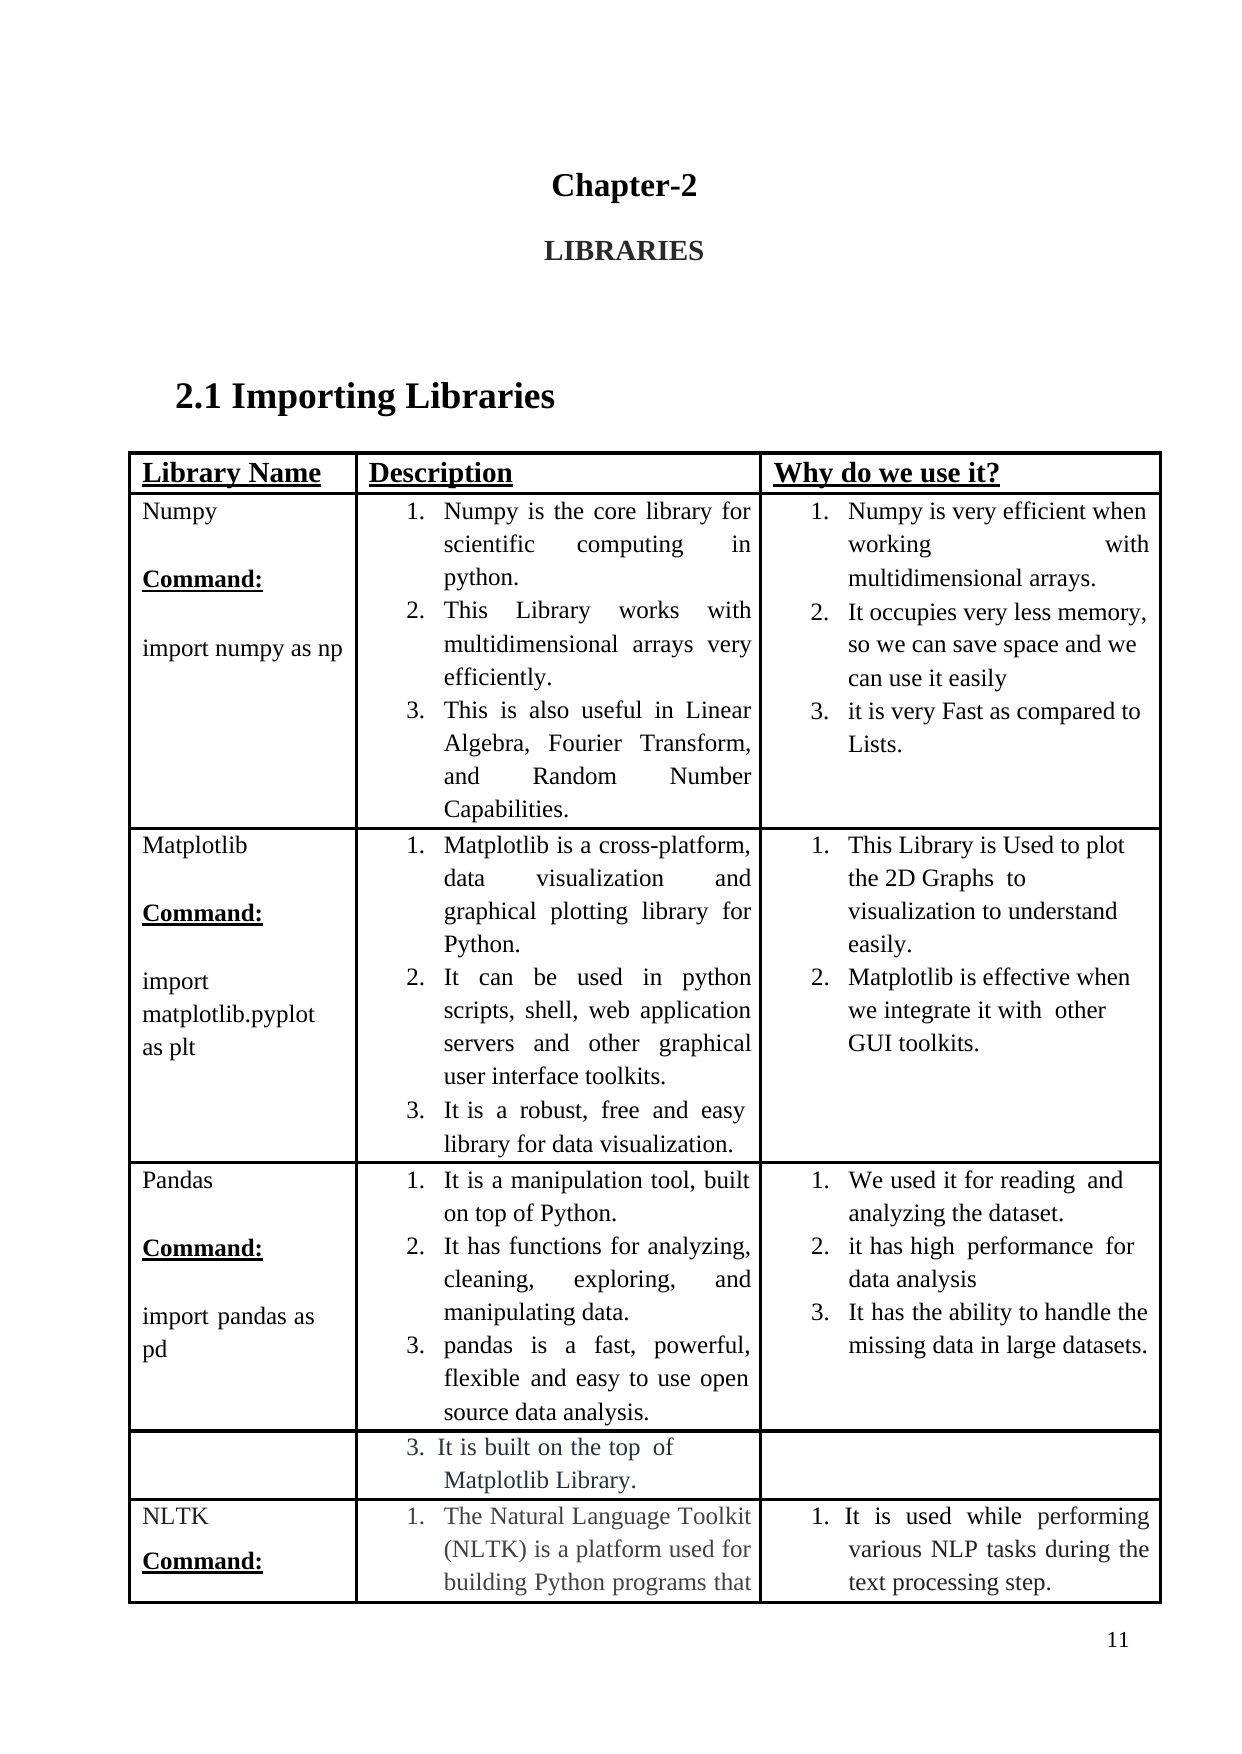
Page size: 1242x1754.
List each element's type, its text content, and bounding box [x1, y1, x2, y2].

table_cell It is a manipulation tool, built on top of Python. It has functions for analyzing, cleaning, exploring, and manipulating data. pandas is a fast, powerful, flexible and easy to use open source data analysis. [358, 1164, 759, 1429]
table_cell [131, 1501, 355, 1601]
table_cell Numpy is very efficient when working with multidimensional arrays. It occupies very less memory, so we can save space and we can use it easily it is very Fast as compared to Lists. [762, 495, 1159, 827]
table_header Description [358, 455, 759, 492]
table_cell We used it for reading and analyzing the dataset. it has high performance for data analysis It has the ability to handle the missing data in large datasets. [762, 1164, 1159, 1429]
table_header Library Name [131, 455, 355, 492]
subtitle 2.1 Importing Libraries [175, 374, 1129, 417]
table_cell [358, 1501, 759, 1601]
table_cell [762, 1433, 1159, 1498]
table_header Why do we use it? [762, 455, 1159, 492]
table_cell Numpy Command: import numpy as np [131, 495, 355, 827]
table_cell 3. It is built on the top of Matplotlib Library. [358, 1433, 759, 1498]
text Chapter-2 [182, 165, 1066, 204]
table_cell [131, 1433, 355, 1498]
table_cell Pandas Command: import pandas as pd [131, 1164, 355, 1429]
table_cell Matplotlib is a cross-platform, data visualization and graphical plotting library for Python. It can be used in python scripts, shell, web application servers and other graphical user interface toolkits. It is a robust, free and easy library for data visualization. [358, 830, 759, 1161]
table_cell Matplotlib Command: import matplotlib.pyplot as plt [131, 830, 355, 1161]
table_cell Numpy is the core library for scientific computing in python. This Library works with multidimensional arrays very efficiently. This is also useful in Linear Algebra, Fourier Transform, and Random Number Capabilities. [358, 495, 759, 827]
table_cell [762, 1501, 1159, 1601]
text LIBRARIES [182, 233, 1066, 266]
table_cell This Library is Used to plot the 2D Graphs to visualization to understand easily. Matplotlib is effective when we integrate it with other GUI toolkits. [762, 830, 1159, 1161]
